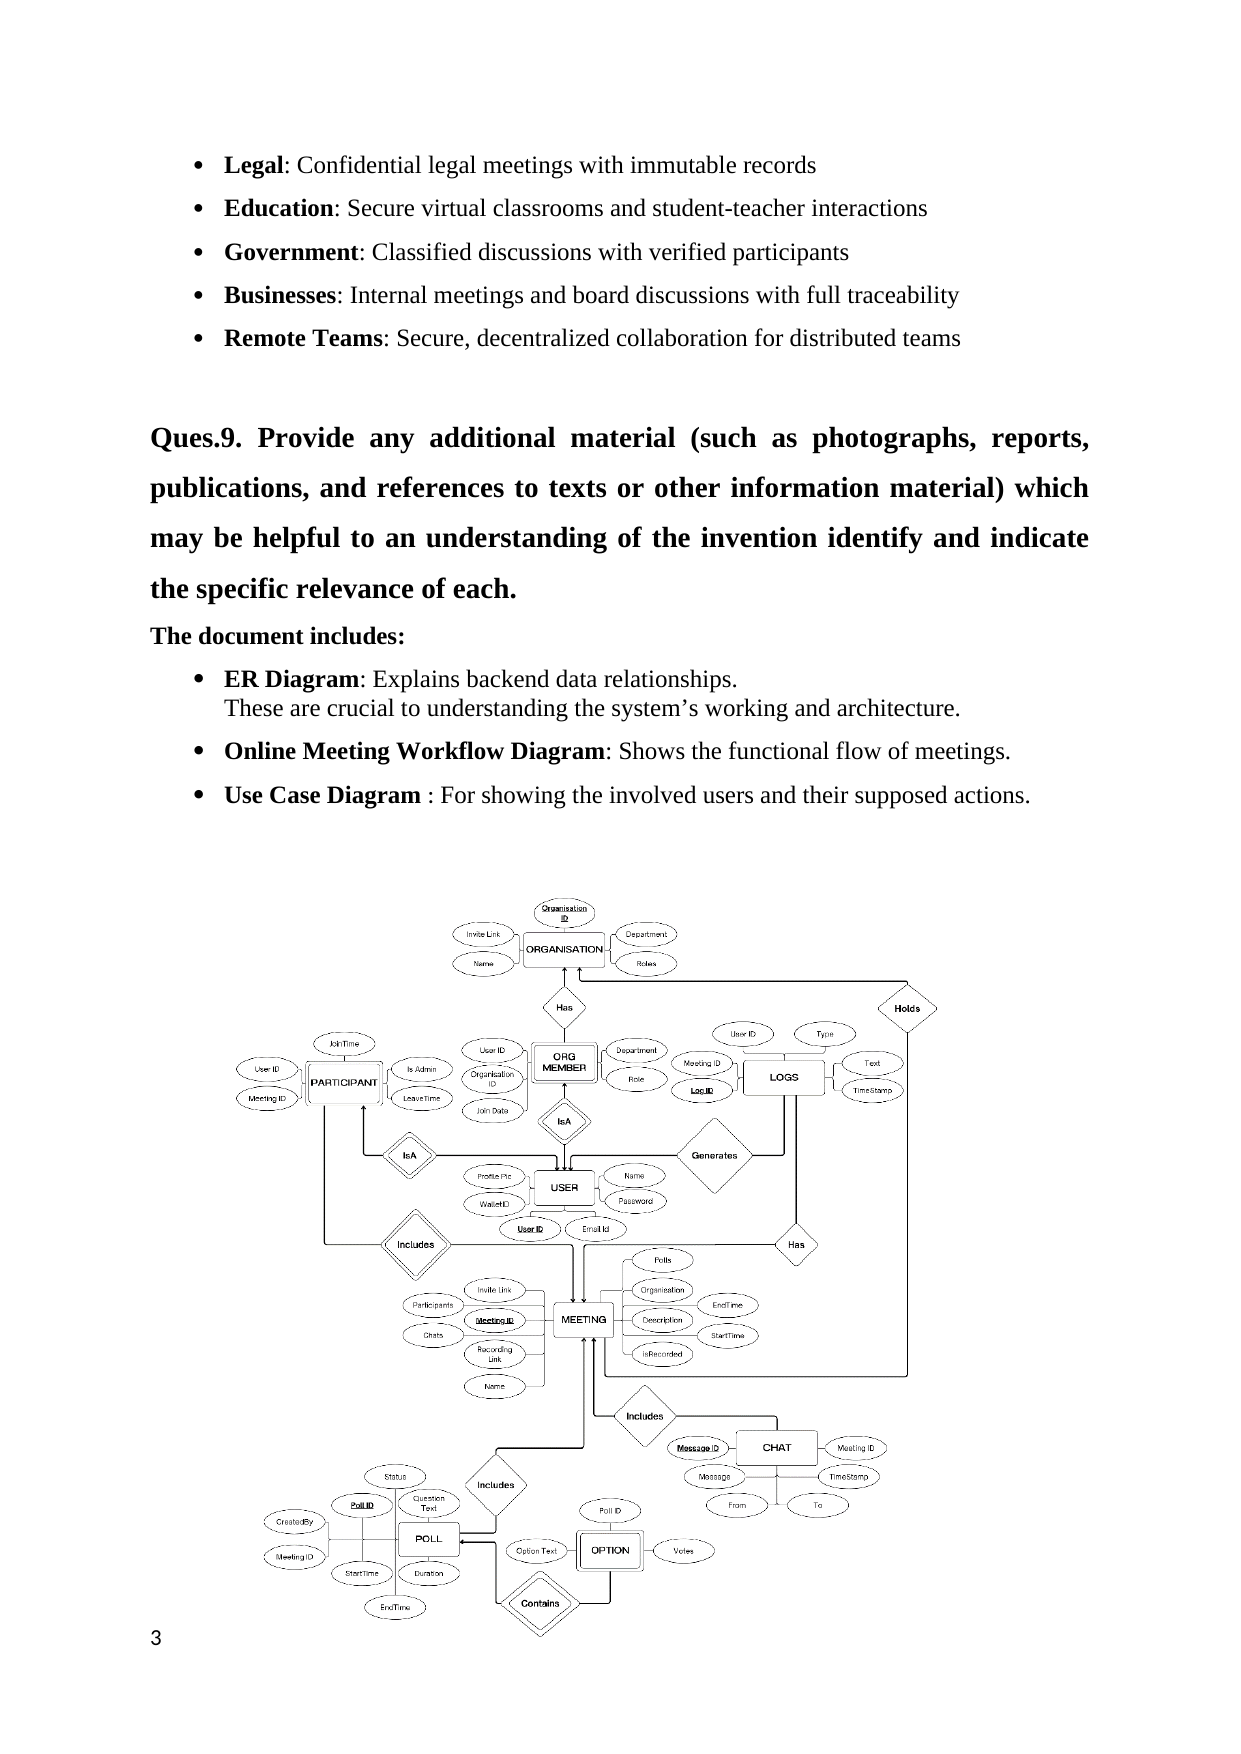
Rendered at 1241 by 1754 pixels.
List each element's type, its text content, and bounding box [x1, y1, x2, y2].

list Education: Secure virtual classrooms and student-teacher interactions [194, 193, 1090, 222]
list Legal: Confidential legal meetings with immutable records [194, 150, 1090, 179]
list Online Meeting Workflow Diagram: Shows the functional flow of meetings. [194, 736, 1090, 765]
text These are crucial to understanding the system’s working and architecture. [224, 693, 1090, 722]
list ER Diagram: Explains backend data relationships. [194, 664, 1090, 693]
list Remote Teams: Secure, decentralized collaboration for distributed teams [194, 323, 1090, 352]
picture [223, 886, 944, 1649]
list Government: Classified discussions with verified participants [194, 237, 1090, 265]
text Ques.9. Provide any additional material (such as photographs, reports, publications, and references to texts or other information material) which may be helpful to an understanding of the invention identify and indicate the specific relevance of each. [150, 420, 1090, 604]
list Businesses: Internal meetings and board discussions with full traceability [194, 280, 1090, 309]
list Use Case Diagram : For showing the involved users and their supposed actions. [194, 779, 1090, 810]
text The document includes: [150, 621, 1090, 650]
